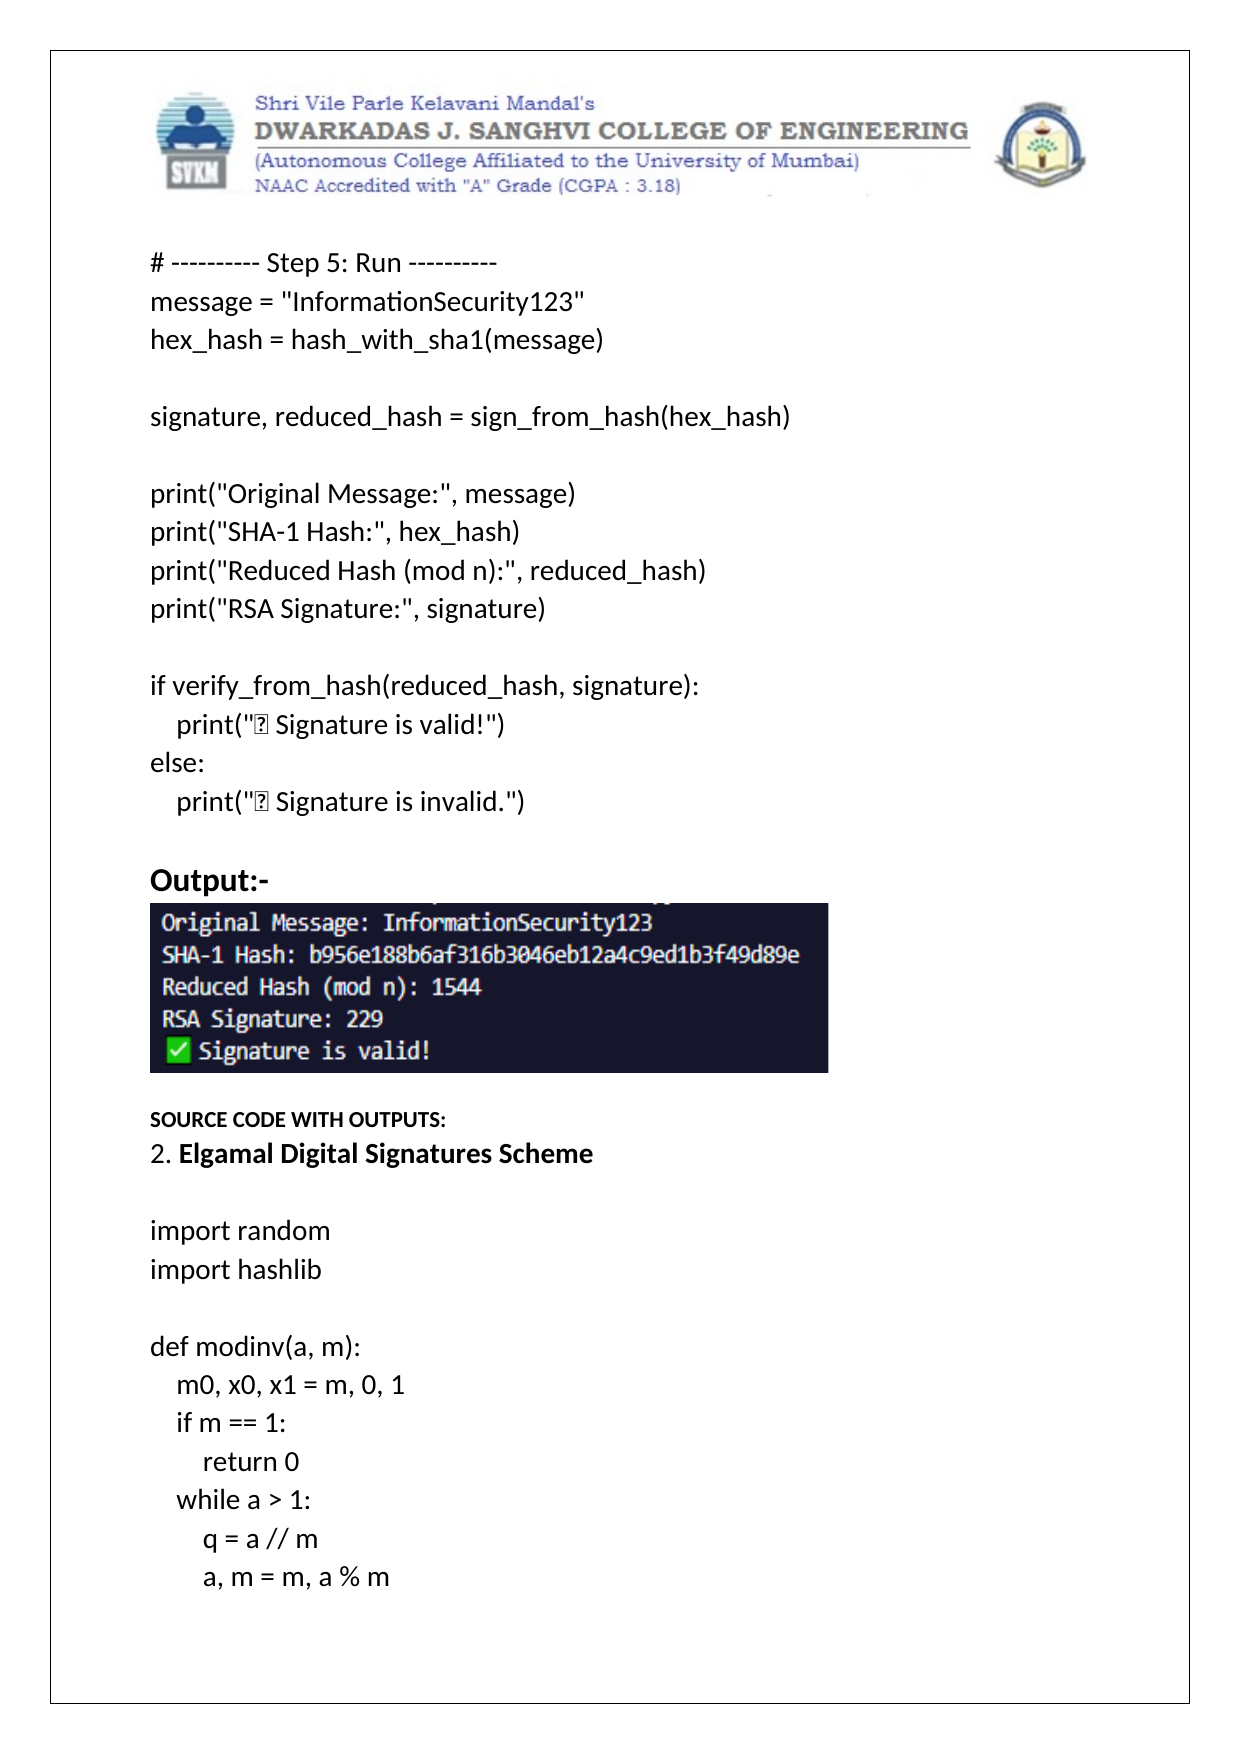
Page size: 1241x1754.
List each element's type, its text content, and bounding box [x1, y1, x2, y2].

list Elgamal Digital Signatures Scheme [150, 1136, 1090, 1171]
text m0, x0, x1 = m, 0, 1 [150, 1366, 1090, 1402]
text print("Original Message:", message) [150, 475, 1090, 511]
picture [150, 73, 1091, 206]
text hex_hash = hash_with_sha1(message) [150, 321, 1090, 357]
text print("SHA-1 Hash:", hex_hash) [150, 513, 1090, 549]
text q = a // m [150, 1520, 1090, 1556]
text message = "InformationSecurity123" [150, 283, 1090, 318]
text print("RSA Signature:", signature) [150, 590, 1090, 626]
text # ---------- Step 5: Run ---------- [150, 244, 1090, 280]
text SOURCE CODE WITH OUTPUTS: [150, 1105, 1090, 1133]
text print("Reduced Hash (mod n):", reduced_hash) [150, 552, 1090, 588]
text import random [150, 1212, 1090, 1248]
text if verify_from_hash(reduced_hash, signature): [150, 667, 1090, 703]
picture [150, 903, 829, 1073]
text while a > 1: [150, 1481, 1090, 1517]
text print("❌ Signature is invalid.") [150, 783, 1090, 818]
text return 0 [150, 1443, 1090, 1479]
text def modinv(a, m): [150, 1328, 1090, 1363]
text import hashlib [150, 1251, 1090, 1286]
text print("✅ Signature is valid!") [150, 706, 1090, 741]
text else: [150, 744, 1090, 780]
text Output:- [150, 859, 1090, 900]
text a, m = m, a % m [150, 1558, 1090, 1594]
text signature, reduced_hash = sign_from_hash(hex_hash) [150, 398, 1090, 434]
text if m == 1: [150, 1404, 1090, 1440]
